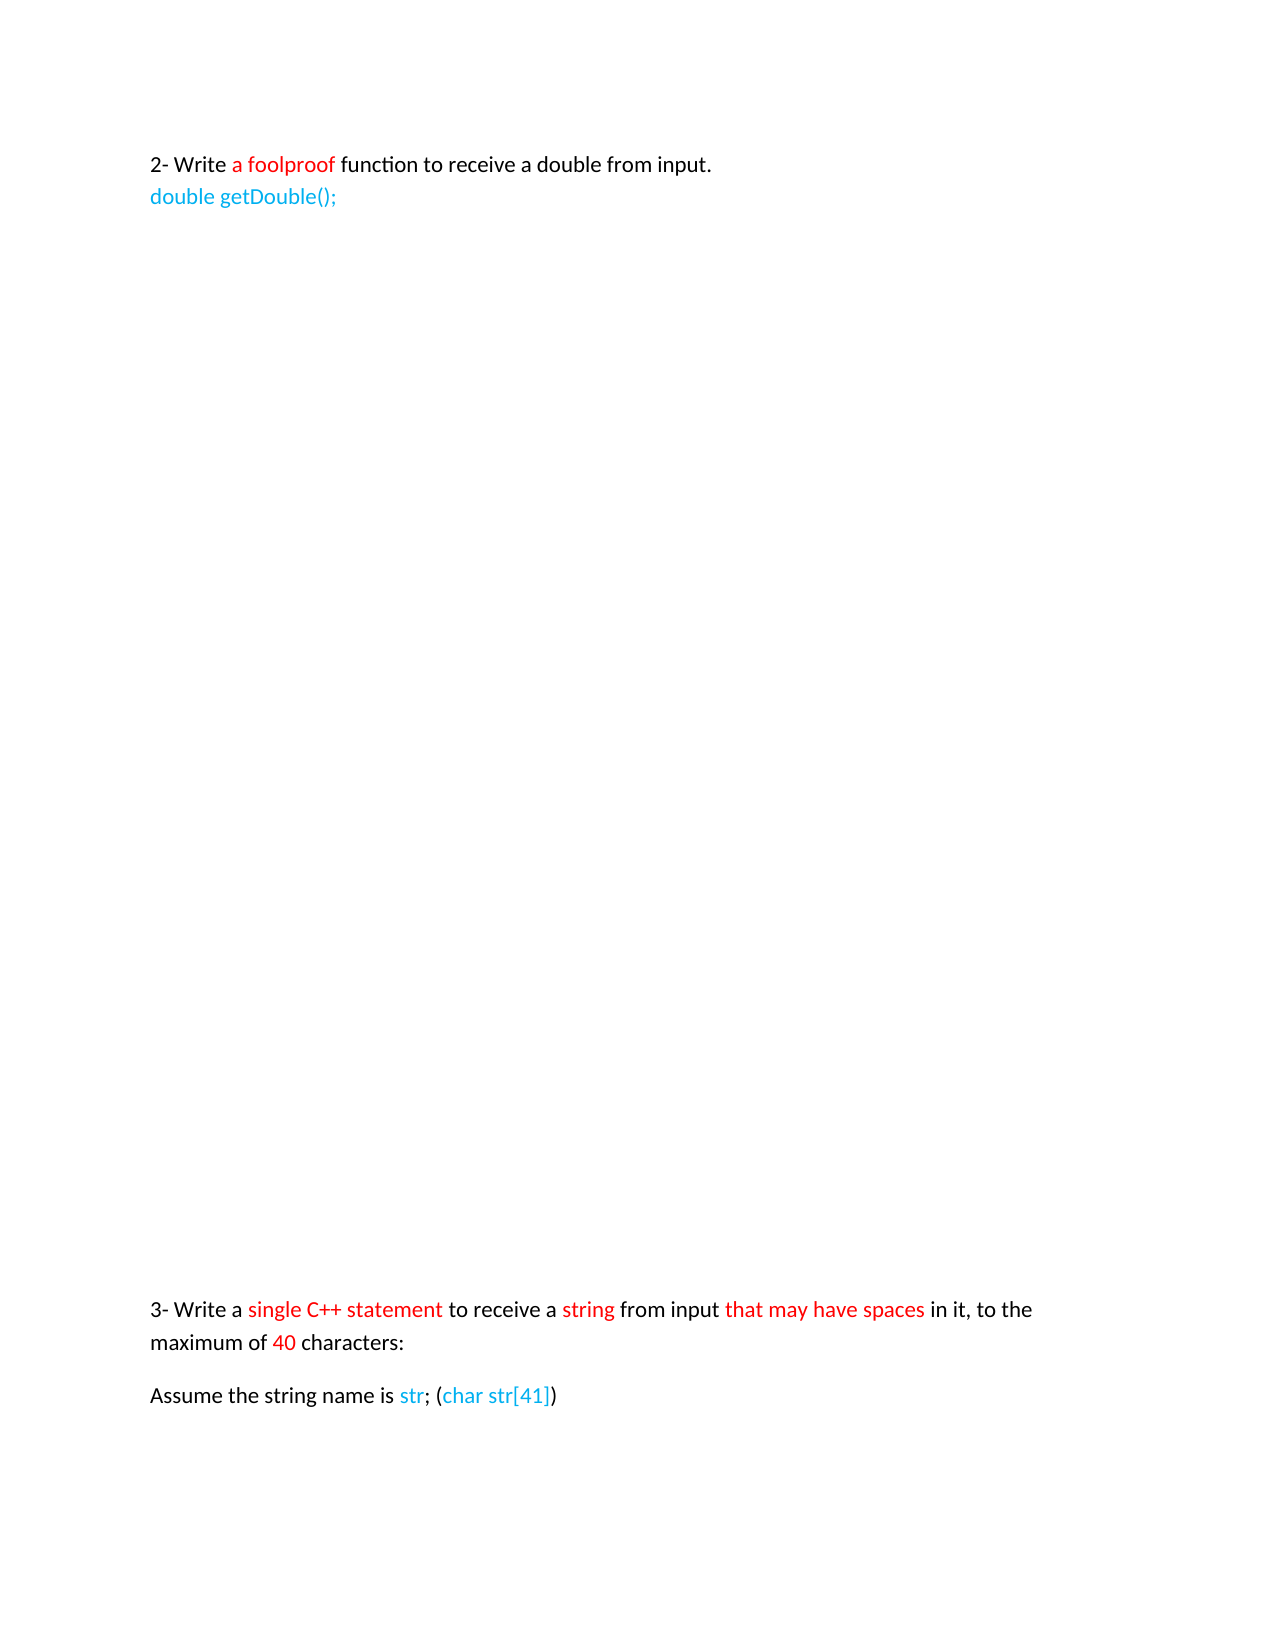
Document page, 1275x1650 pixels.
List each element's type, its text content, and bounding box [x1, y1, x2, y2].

text 3- Write a single C++ statement to receive a string from input that may have spaces in it, to the maximum of 40 characters: [150, 1296, 1125, 1356]
text Assume the string name is str; (char str[41]) [150, 1381, 1125, 1409]
text 2- Write a foolproof function to receive a double from input. double getDouble(); [150, 150, 1125, 210]
